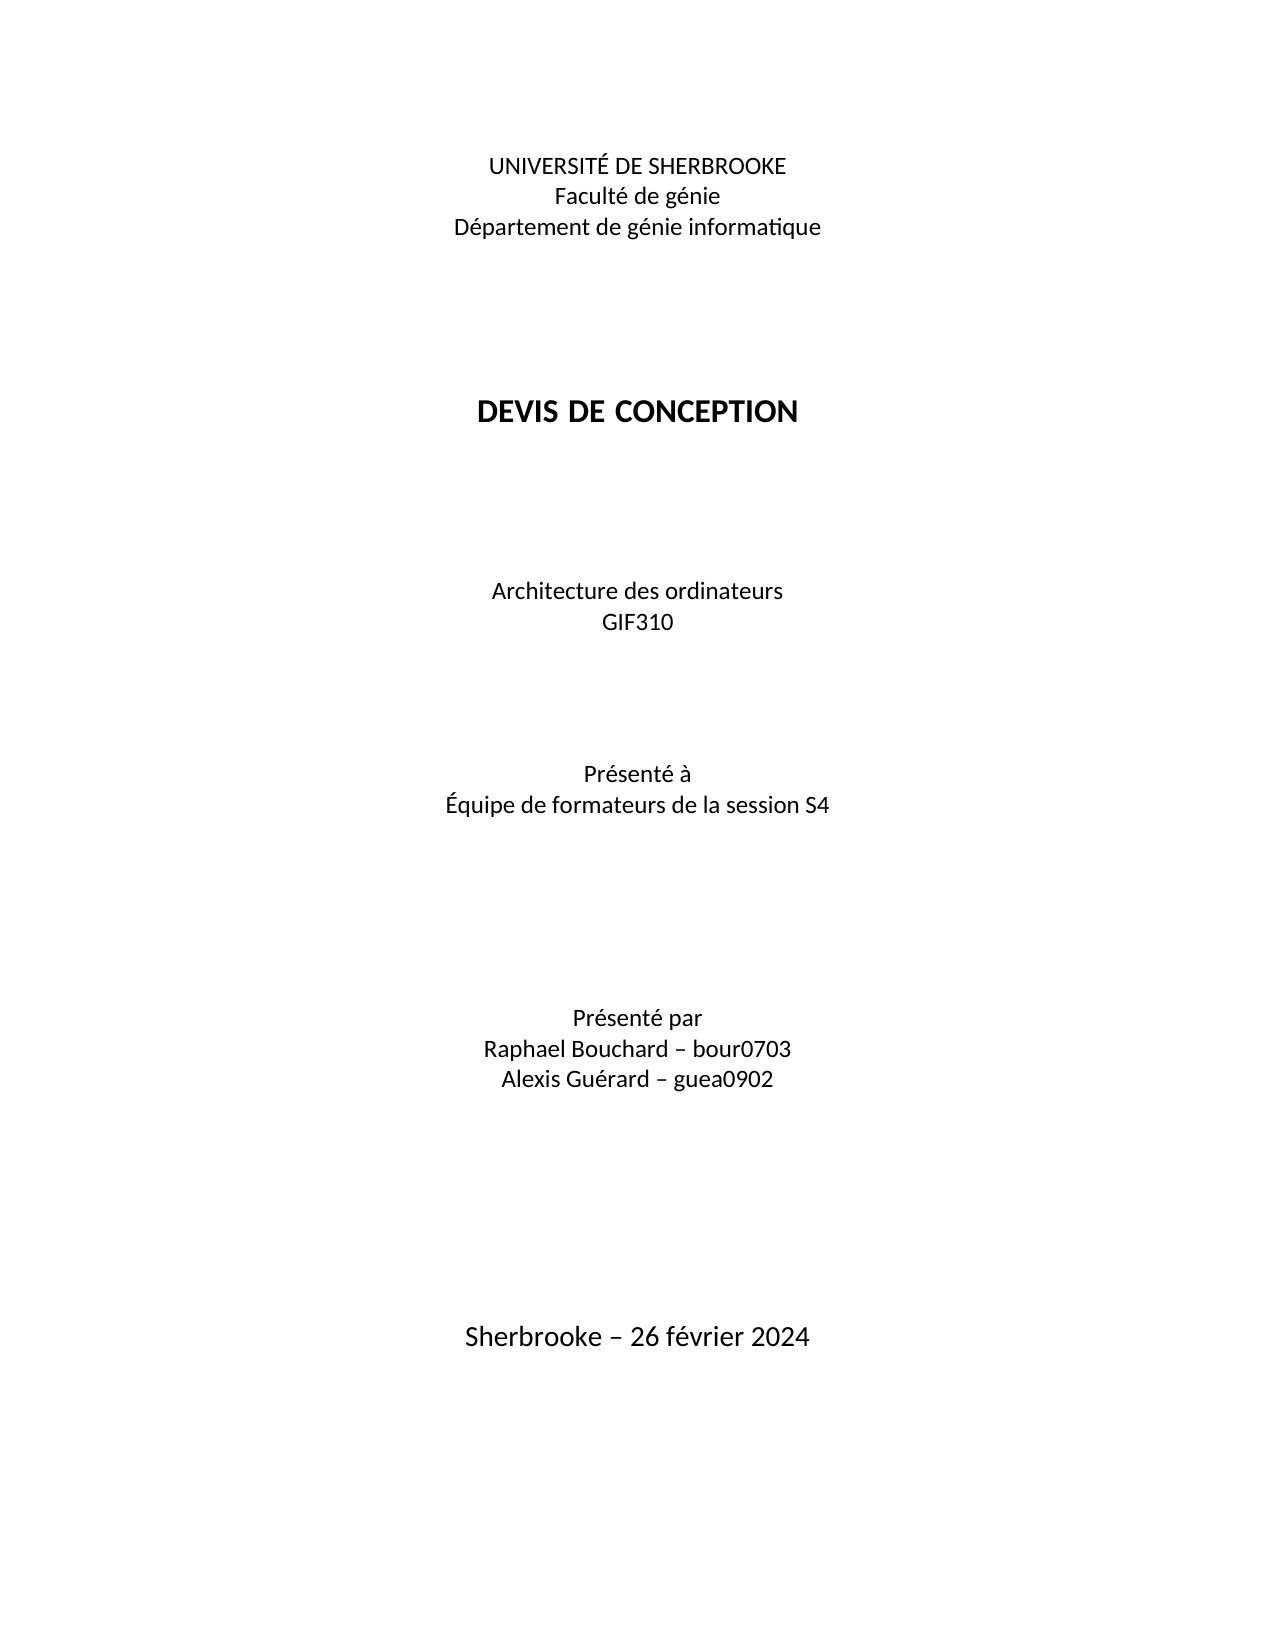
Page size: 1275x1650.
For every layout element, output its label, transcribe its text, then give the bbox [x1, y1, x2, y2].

text Architecture des ordinateurs [187, 575, 1088, 606]
text Département de génie informatique [187, 211, 1088, 242]
text Équipe de formateurs de la session S4 [187, 789, 1088, 819]
text GIF310 [187, 606, 1088, 636]
text Sherbrooke – 26 février 2024 [187, 1318, 1088, 1354]
text Présenté à [187, 758, 1088, 789]
text Faculté de génie [187, 181, 1088, 211]
text UNIVERSITÉ DE SHERBROOKE [187, 150, 1088, 181]
text Présenté par [187, 1002, 1088, 1033]
text Alexis Guérard – guea0902 [187, 1063, 1088, 1094]
text Raphael Bouchard – bour0703 [187, 1033, 1088, 1063]
text devis de conception [187, 382, 1088, 432]
